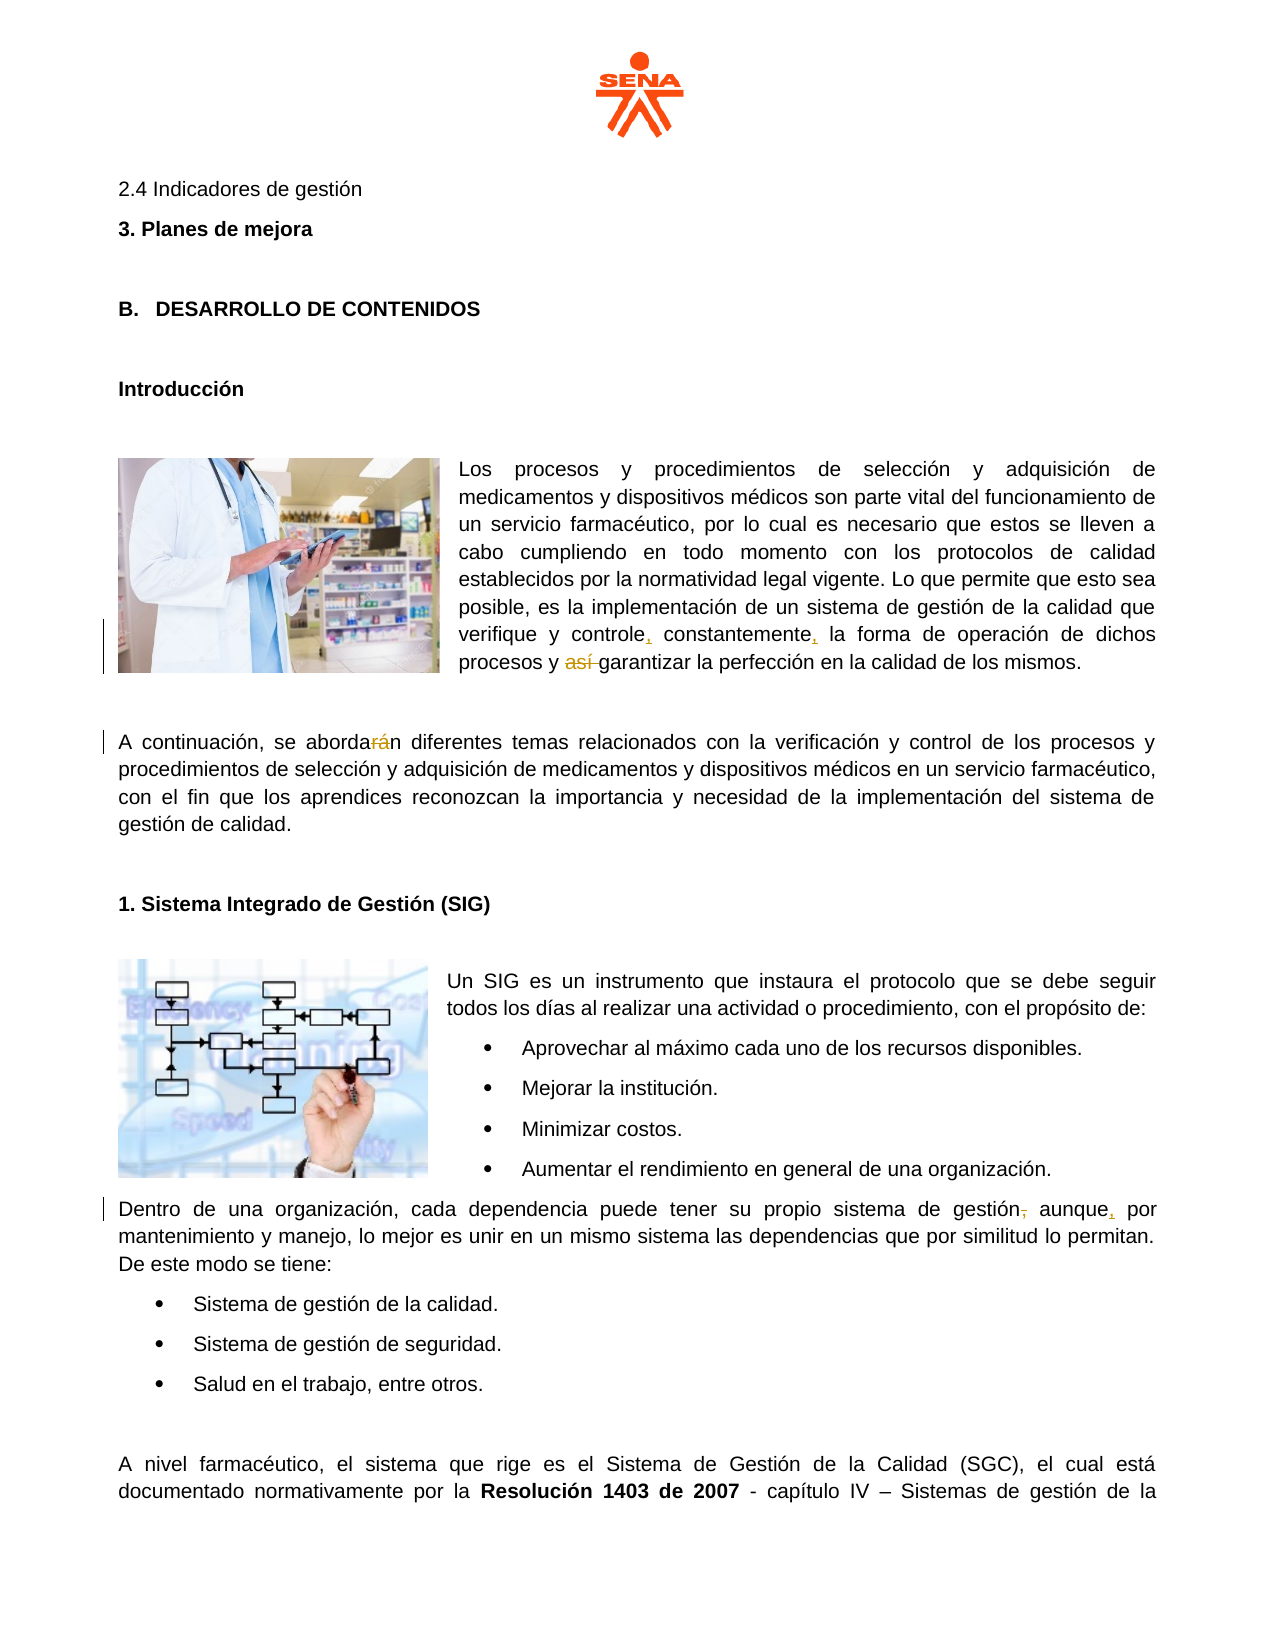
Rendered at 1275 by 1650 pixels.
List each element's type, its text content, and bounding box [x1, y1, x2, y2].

list Minimizar costos. [428, 1116, 1157, 1140]
text 1. Sistema Integrado de Gestión (SIG) [118, 892, 1157, 916]
text Dentro de una organización, cada dependencia puede tener su propio sistema de gestión aunque por mantenimiento y manejo, lo mejor es unir en un mismo sistema las dependencias que por similitud lo permitan. De este modo se tiene: [118, 1197, 1157, 1276]
list Aprovechar al máximo cada uno de los recursos disponibles. [428, 1036, 1157, 1060]
list Salud en el trabajo, entre otros. [156, 1372, 1157, 1396]
text A continuación, se abordan diferentes temas relacionados con la verificación y control de los procesos y procedimientos de selección y adquisición de medicamentos y dispositivos médicos en un servicio farmacéutico, con el fin que los aprendices reconozcan la importancia y necesidad de la implementación del sistema de gestión de calidad. [118, 730, 1157, 836]
text 2.4 Indicadores de gestión [118, 177, 1157, 201]
text Un SIG es un instrumento que instaura el protocolo que se debe seguir todos los días al realizar una actividad o procedimiento, con el propósito de: [428, 969, 1157, 1020]
list Mejorar la institución. [428, 1076, 1157, 1100]
picture [118, 959, 428, 1178]
text Introducción [118, 377, 1157, 401]
list Sistema de gestión de seguridad. [156, 1332, 1157, 1356]
list DESARROLLO DE CONTENIDOS [118, 297, 1157, 321]
list Aumentar el rendimiento en general de una organización. [156, 1156, 1157, 1181]
text 3. Planes de mejora [118, 217, 1157, 241]
picture [585, 48, 690, 142]
list Sistema de gestión de la calidad. [156, 1292, 1157, 1316]
picture [118, 458, 440, 673]
